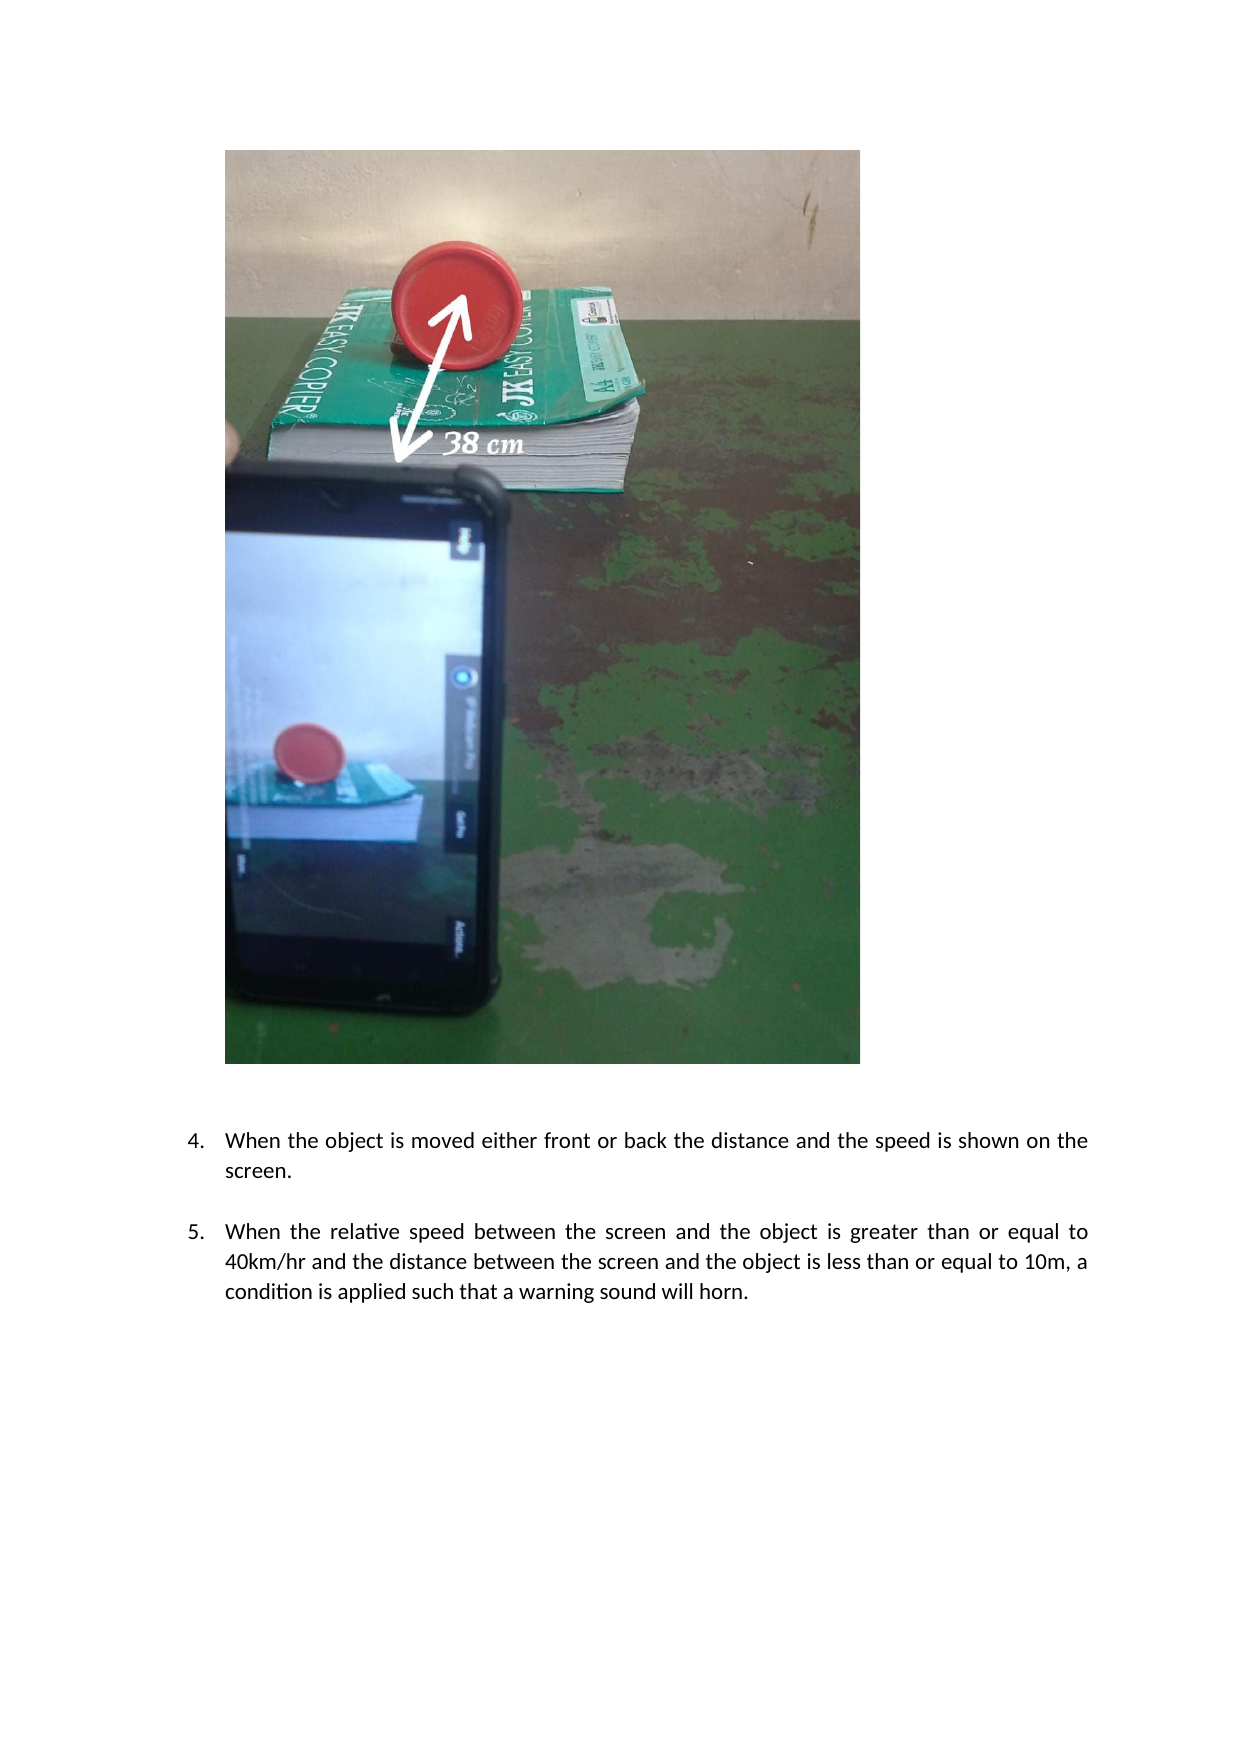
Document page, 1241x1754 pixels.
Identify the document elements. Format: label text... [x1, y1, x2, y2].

list When the object is moved either front or back the distance and the speed is shown on the screen. [187, 1126, 1090, 1184]
list When the relative speed between the screen and the object is greater than or equal to 40km/hr and the distance between the screen and the object is less than or equal to 10m, a condition is applied such that a warning sound will horn. [187, 1217, 1090, 1305]
picture [225, 150, 861, 1064]
